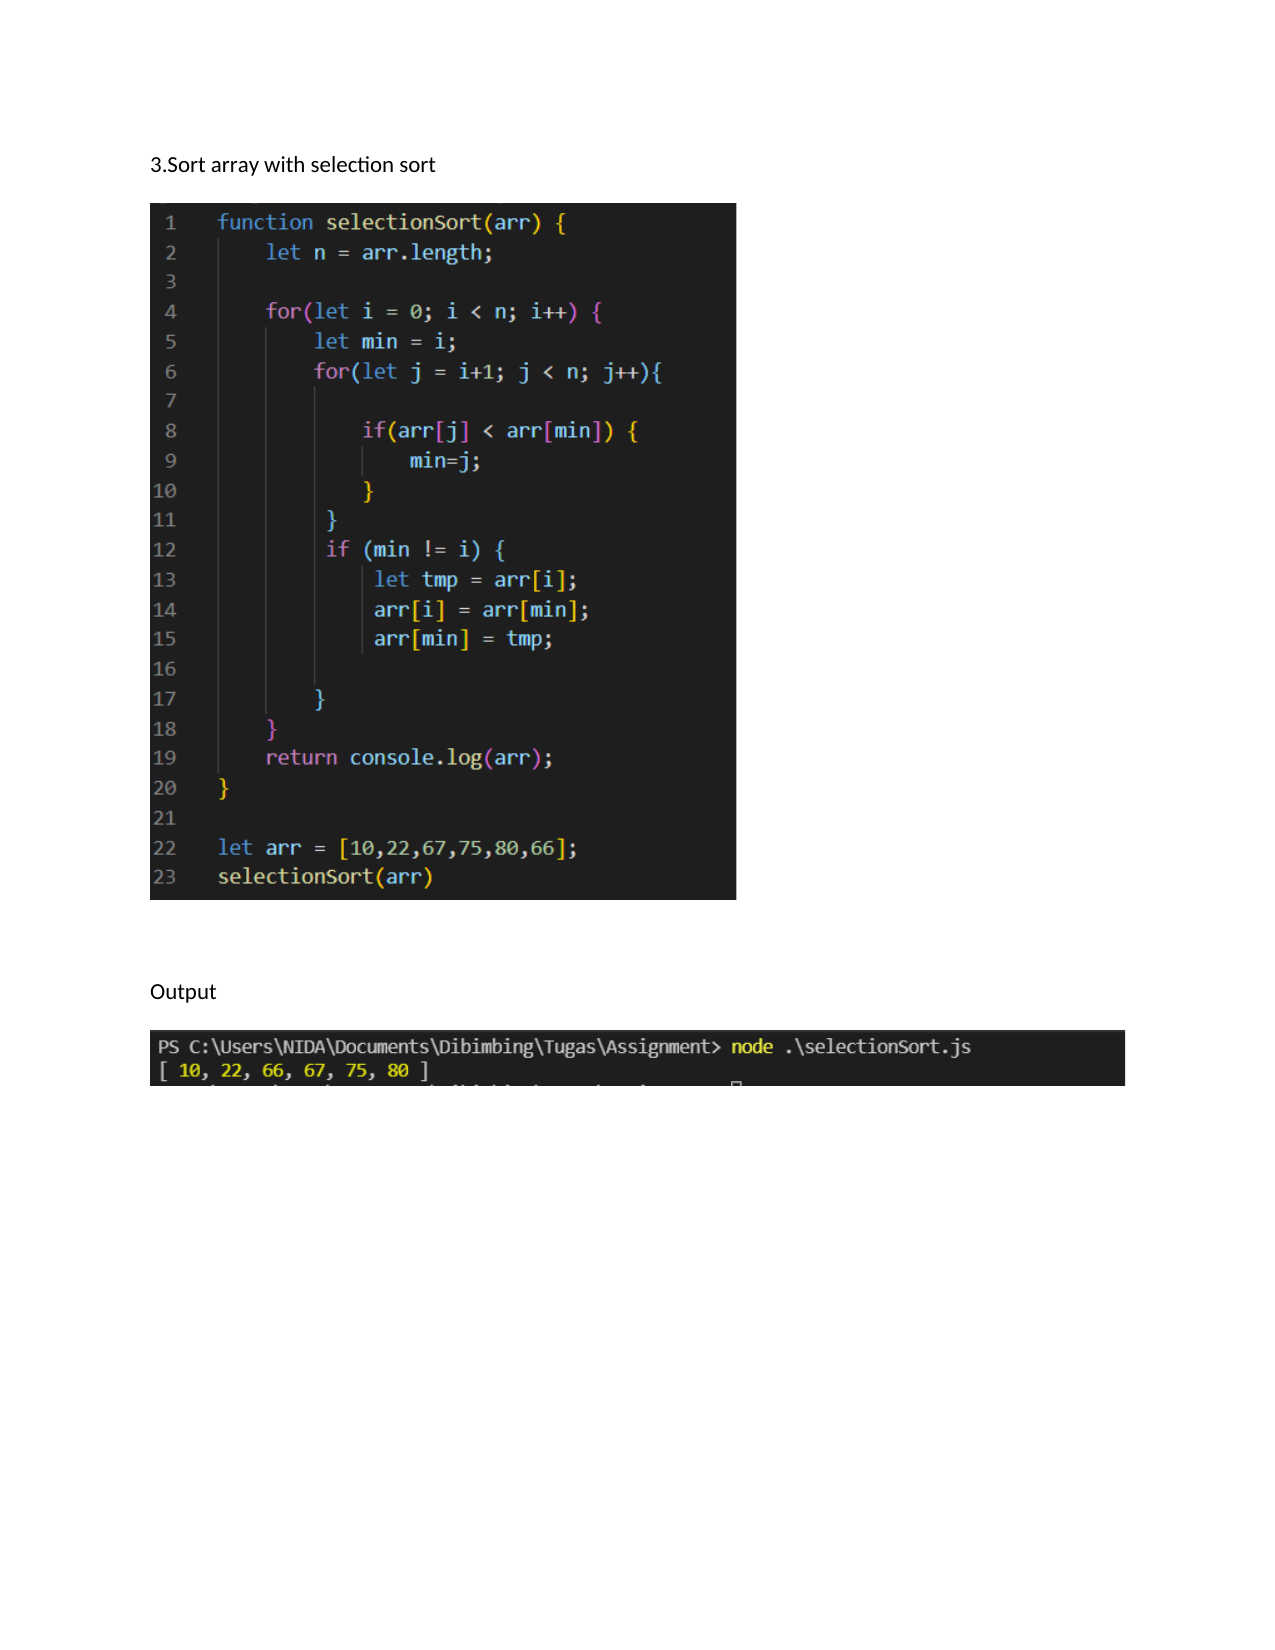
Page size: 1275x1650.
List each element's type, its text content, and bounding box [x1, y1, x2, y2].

picture [150, 1030, 1125, 1086]
text 3.Sort array with selection sort [150, 150, 1125, 178]
text Output [150, 977, 1125, 1005]
picture [150, 203, 737, 900]
